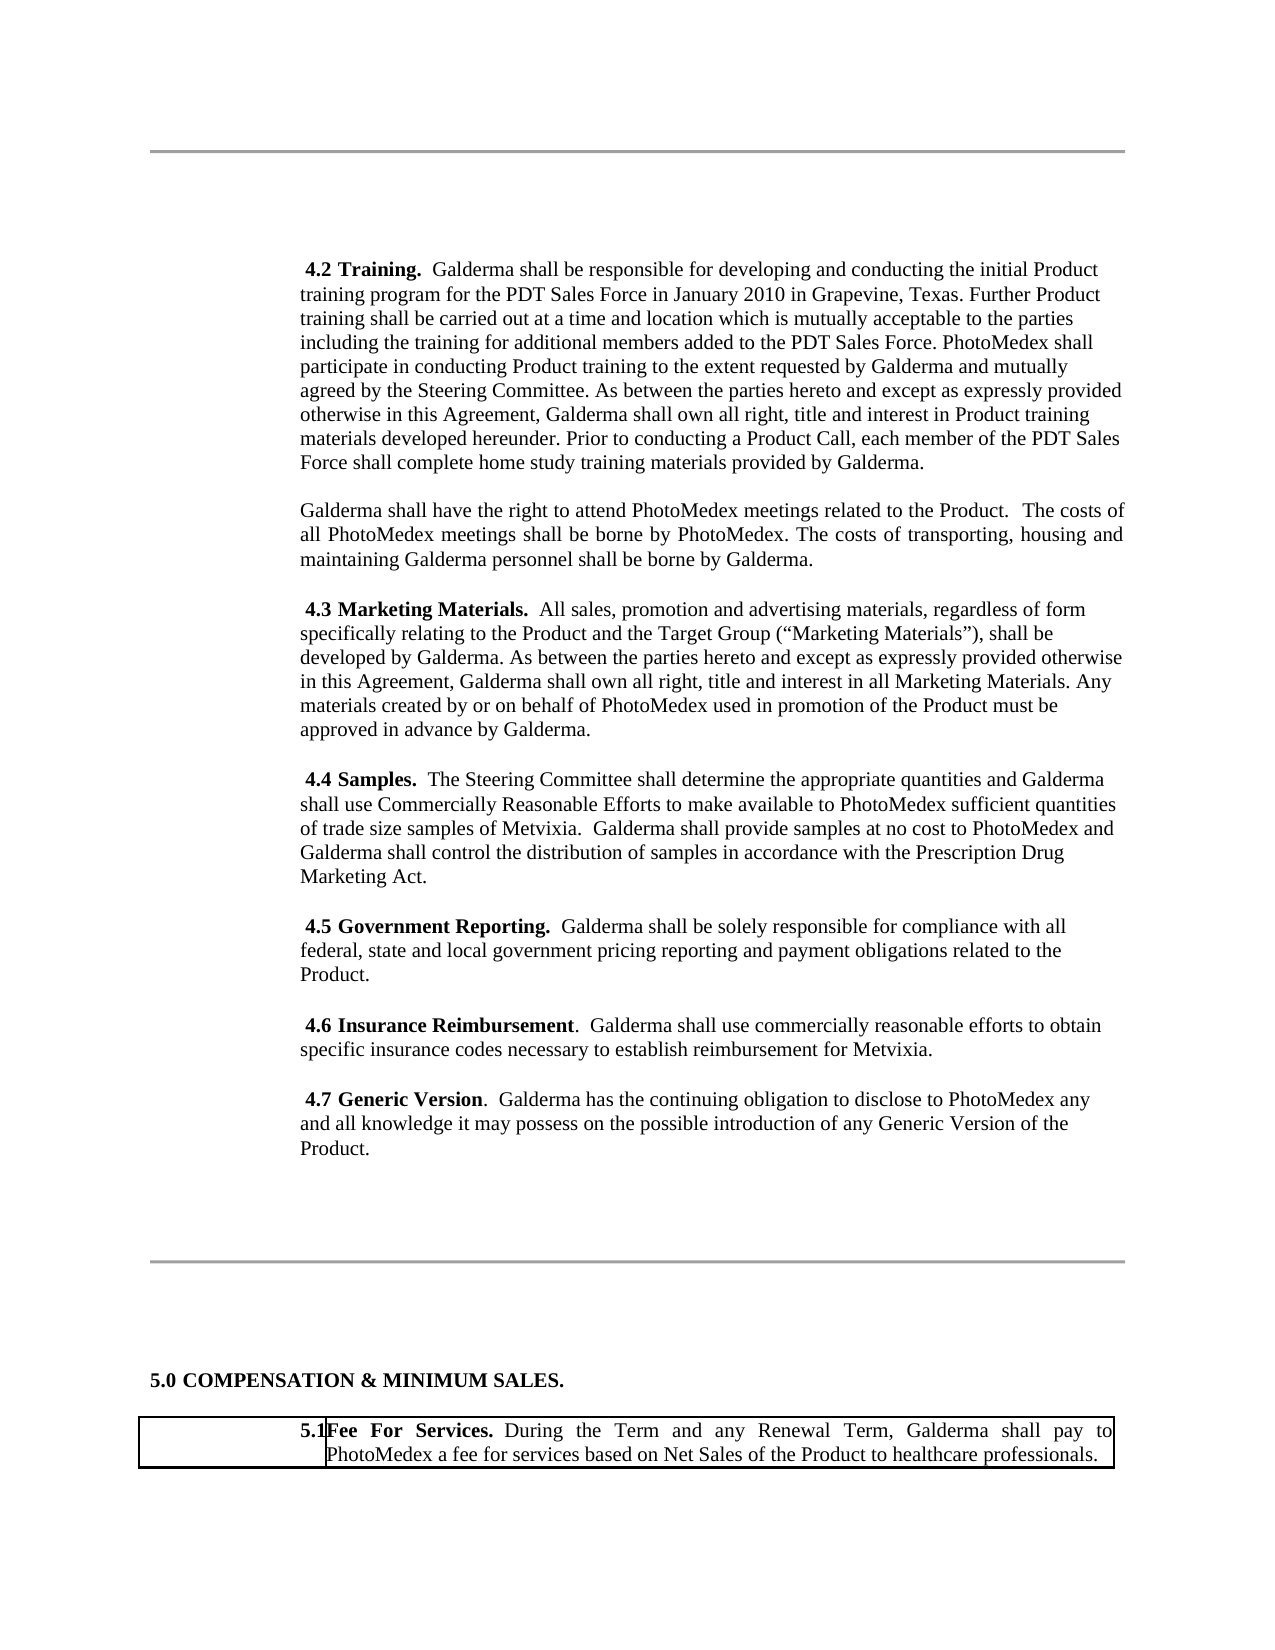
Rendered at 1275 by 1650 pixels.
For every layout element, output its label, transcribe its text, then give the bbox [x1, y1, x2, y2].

text 4.5 Government Reporting. Galderma shall be solely responsible for compliance with all federal, state and local government pricing reporting and payment obligations related to the Product. [300, 912, 1125, 986]
table_header Fee For Services. During the Term and any Renewal Term, Galderma shall pay to PhotoMedex a fee for services based on Net Sales of the Product to healthcare professionals. [327, 1418, 1113, 1466]
text 4.6 Insurance Reimbursement. Galderma shall use commercially reasonable efforts to obtain specific insurance codes necessary to establish reimbursement for Metvixia. [300, 1011, 1125, 1061]
text 4.2 Training. Galderma shall be responsible for developing and conducting the initial Product training program for the PDT Sales Force in January 2010 in Grapevine, Texas. Further Product training shall be carried out at a time and location which is mutually acceptable to the parties including the training for additional members added to the PDT Sales Force. PhotoMedex shall participate in conducting Product training to the extent requested by Galderma and mutually agreed by the Steering Committee. As between the parties hereto and except as expressly provided otherwise in this Agreement, Galderma shall own all right, title and interest in Product training materials developed hereunder. Prior to conducting a Product Call, each member of the PDT Sales Force shall complete home study training materials provided by Galderma. [300, 255, 1125, 474]
table_header 5.1 [140, 1418, 325, 1466]
text 4.3 Marketing Materials. All sales, promotion and advertising materials, regardless of form specifically relating to the Product and the Target Group (“Marketing Materials”), shall be developed by Galderma. As between the parties hereto and except as expressly provided otherwise in this Agreement, Galderma shall own all right, title and interest in all Marketing Materials. Any materials created by or on behalf of PhotoMedex used in promotion of the Product must be approved in advance by Galderma. [300, 594, 1125, 741]
text 4.4 Samples. The Steering Committee shall determine the appropriate quantities and Galderma shall use Commercially Reasonable Efforts to make available to PhotoMedex sufficient quantities of trade size samples of Metvixia. Galderma shall provide samples at no cost to PhotoMedex and Galderma shall control the distribution of samples in accordance with the Prescription Drug Marketing Act. [300, 765, 1125, 888]
text 5.0 COMPENSATION & MINIMUM SALES. [150, 1366, 1125, 1392]
text Galderma shall have the right to attend PhotoMedex meetings related to the Product. The costs of all PhotoMedex meetings shall be borne by PhotoMedex. The costs of transporting, housing and maintaining Galderma personnel shall be borne by Galderma. [300, 498, 1125, 571]
text 4.7 Generic Version. Galderma has the continuing obligation to disclose to PhotoMedex any and all knowledge it may possess on the possible introduction of any Generic Version of the Product. [300, 1085, 1125, 1159]
